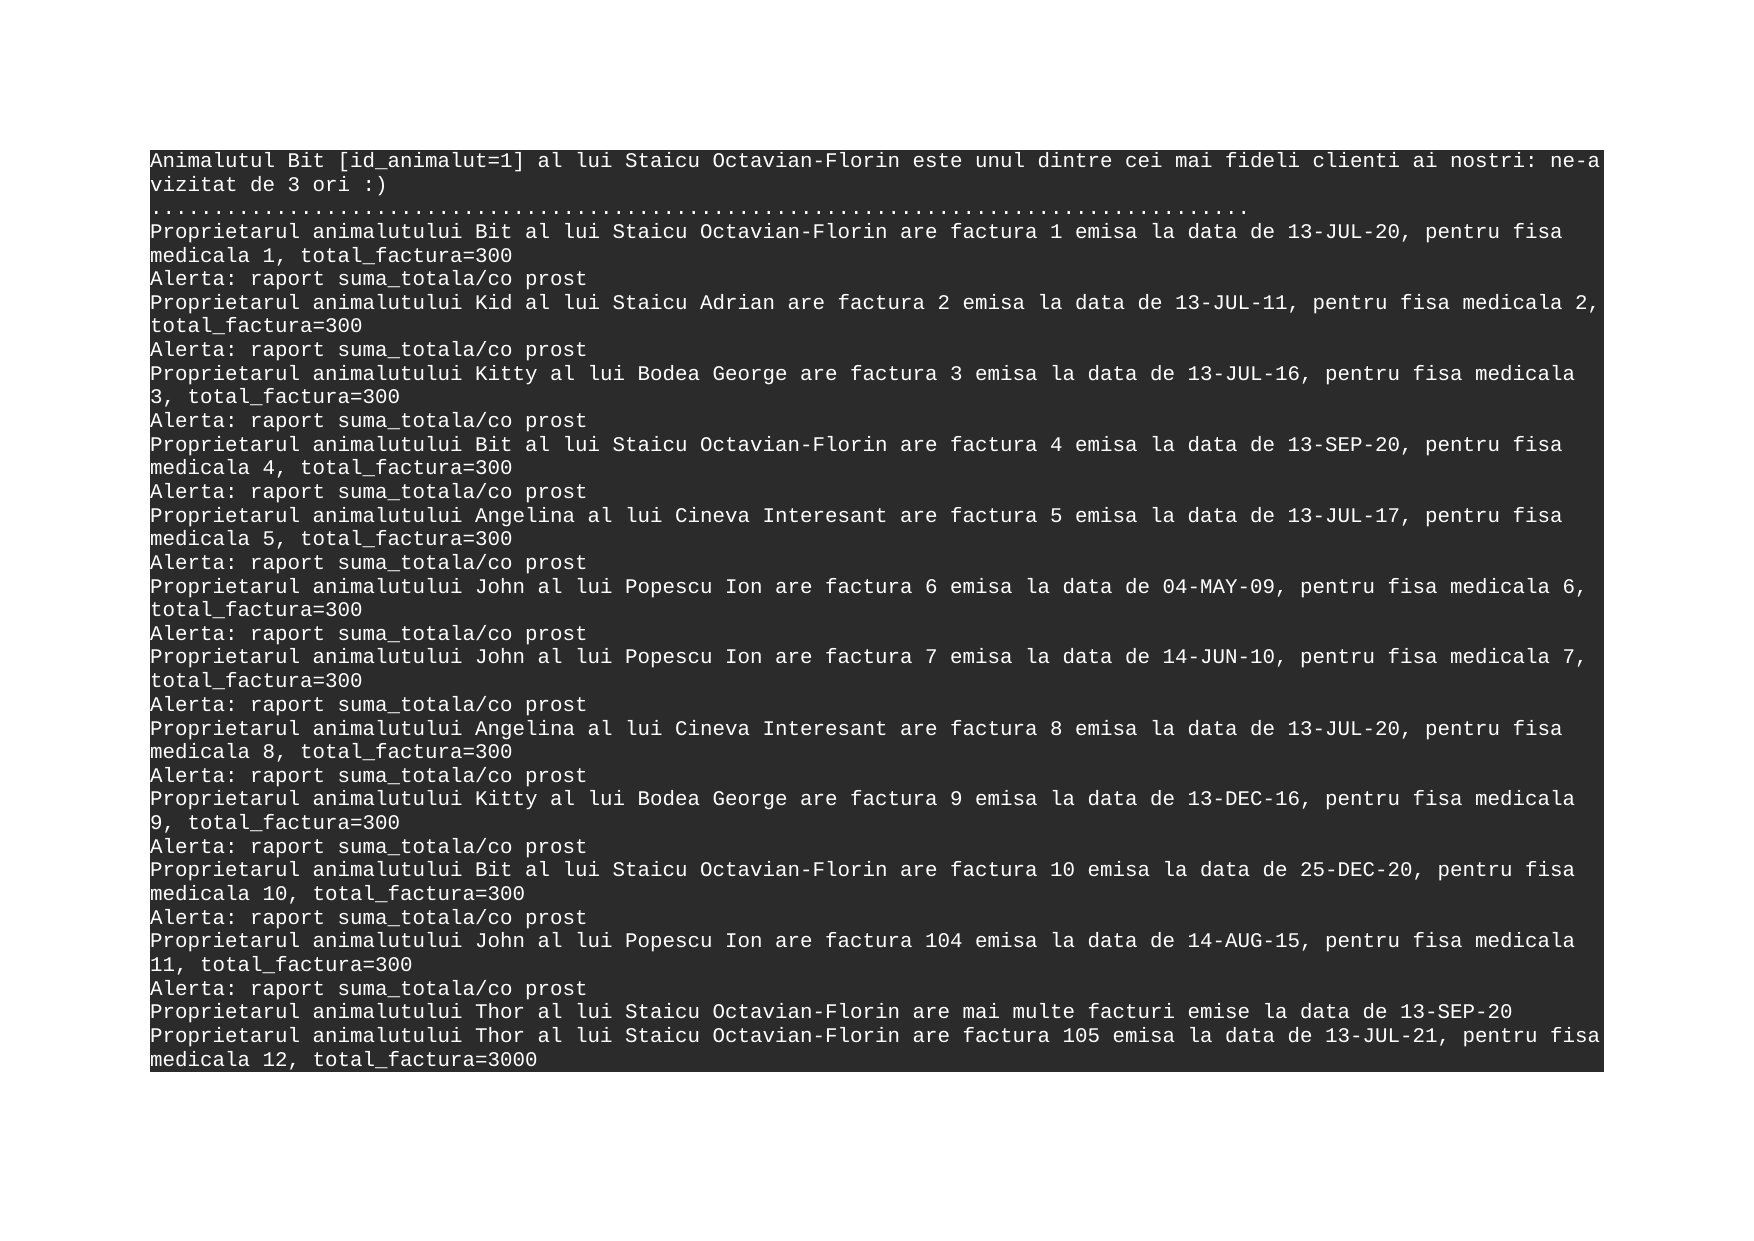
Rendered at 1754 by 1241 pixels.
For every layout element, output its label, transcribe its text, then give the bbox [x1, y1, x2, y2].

text Proprietarul animalutului Angelina al lui Cineva Interesant are factura 5 emisa la data de 13-JUL-17, pentru fisa medicala 5, total_factura=300 [150, 505, 1604, 552]
text Alerta: raport suma_totala/co prost [150, 694, 1604, 717]
text Proprietarul animalutului John al lui Popescu Ion are factura 104 emisa la data de 14-AUG-15, pentru fisa medicala 11, total_factura=300 [150, 930, 1604, 978]
text Proprietarul animalutului Kitty al lui Bodea George are factura 9 emisa la data de 13-DEC-16, pentru fisa medicala 9, total_factura=300 [150, 788, 1604, 836]
text Alerta: raport suma_totala/co prost [150, 978, 1604, 1001]
text Proprietarul animalutului Angelina al lui Cineva Interesant are factura 8 emisa la data de 13-JUL-20, pentru fisa medicala 8, total_factura=300 [150, 717, 1604, 765]
text Proprietarul animalutului Kitty al lui Bodea George are factura 3 emisa la data de 13-JUL-16, pentru fisa medicala 3, total_factura=300 [150, 363, 1604, 410]
text Proprietarul animalutului Bit al lui Staicu Octavian-Florin are factura 4 emisa la data de 13-SEP-20, pentru fisa medicala 4, total_factura=300 [150, 434, 1604, 481]
text Proprietarul animalutului Kid al lui Staicu Adrian are factura 2 emisa la data de 13-JUL-11, pentru fisa medicala 2, total_factura=300 [150, 292, 1604, 339]
text Proprietarul animalutului John al lui Popescu Ion are factura 6 emisa la data de 04-MAY-09, pentru fisa medicala 6, total_factura=300 [150, 576, 1604, 623]
text Alerta: raport suma_totala/co prost [150, 410, 1604, 434]
text Alerta: raport suma_totala/co prost [150, 765, 1604, 788]
text ........................................................................................ [150, 197, 1604, 221]
text Alerta: raport suma_totala/co prost [150, 552, 1604, 576]
text Proprietarul animalutului Bit al lui Staicu Octavian-Florin are factura 1 emisa la data de 13-JUL-20, pentru fisa medicala 1, total_factura=300 [150, 221, 1604, 268]
text Alerta: raport suma_totala/co prost [150, 836, 1604, 859]
text Alerta: raport suma_totala/co prost [150, 481, 1604, 505]
text Alerta: raport suma_totala/co prost [150, 623, 1604, 647]
text Alerta: raport suma_totala/co prost [150, 907, 1604, 930]
text Proprietarul animalutului Bit al lui Staicu Octavian-Florin are factura 10 emisa la data de 25-DEC-20, pentru fisa medicala 10, total_factura=300 [150, 859, 1604, 907]
text Proprietarul animalutului Thor al lui Staicu Octavian-Florin are factura 105 emisa la data de 13-JUL-21, pentru fisa medicala 12, total_factura=3000 [150, 1025, 1604, 1072]
text Proprietarul animalutului John al lui Popescu Ion are factura 7 emisa la data de 14-JUN-10, pentru fisa medicala 7, total_factura=300 [150, 647, 1604, 694]
text Animalutul Bit [id_animalut=1] al lui Staicu Octavian-Florin este unul dintre cei mai fideli clienti ai nostri: ne-a vizitat de 3 ori :) [150, 150, 1604, 197]
text Proprietarul animalutului Thor al lui Staicu Octavian-Florin are mai multe facturi emise la data de 13-SEP-20 [150, 1001, 1604, 1025]
text Alerta: raport suma_totala/co prost [150, 339, 1604, 363]
text Alerta: raport suma_totala/co prost [150, 268, 1604, 292]
